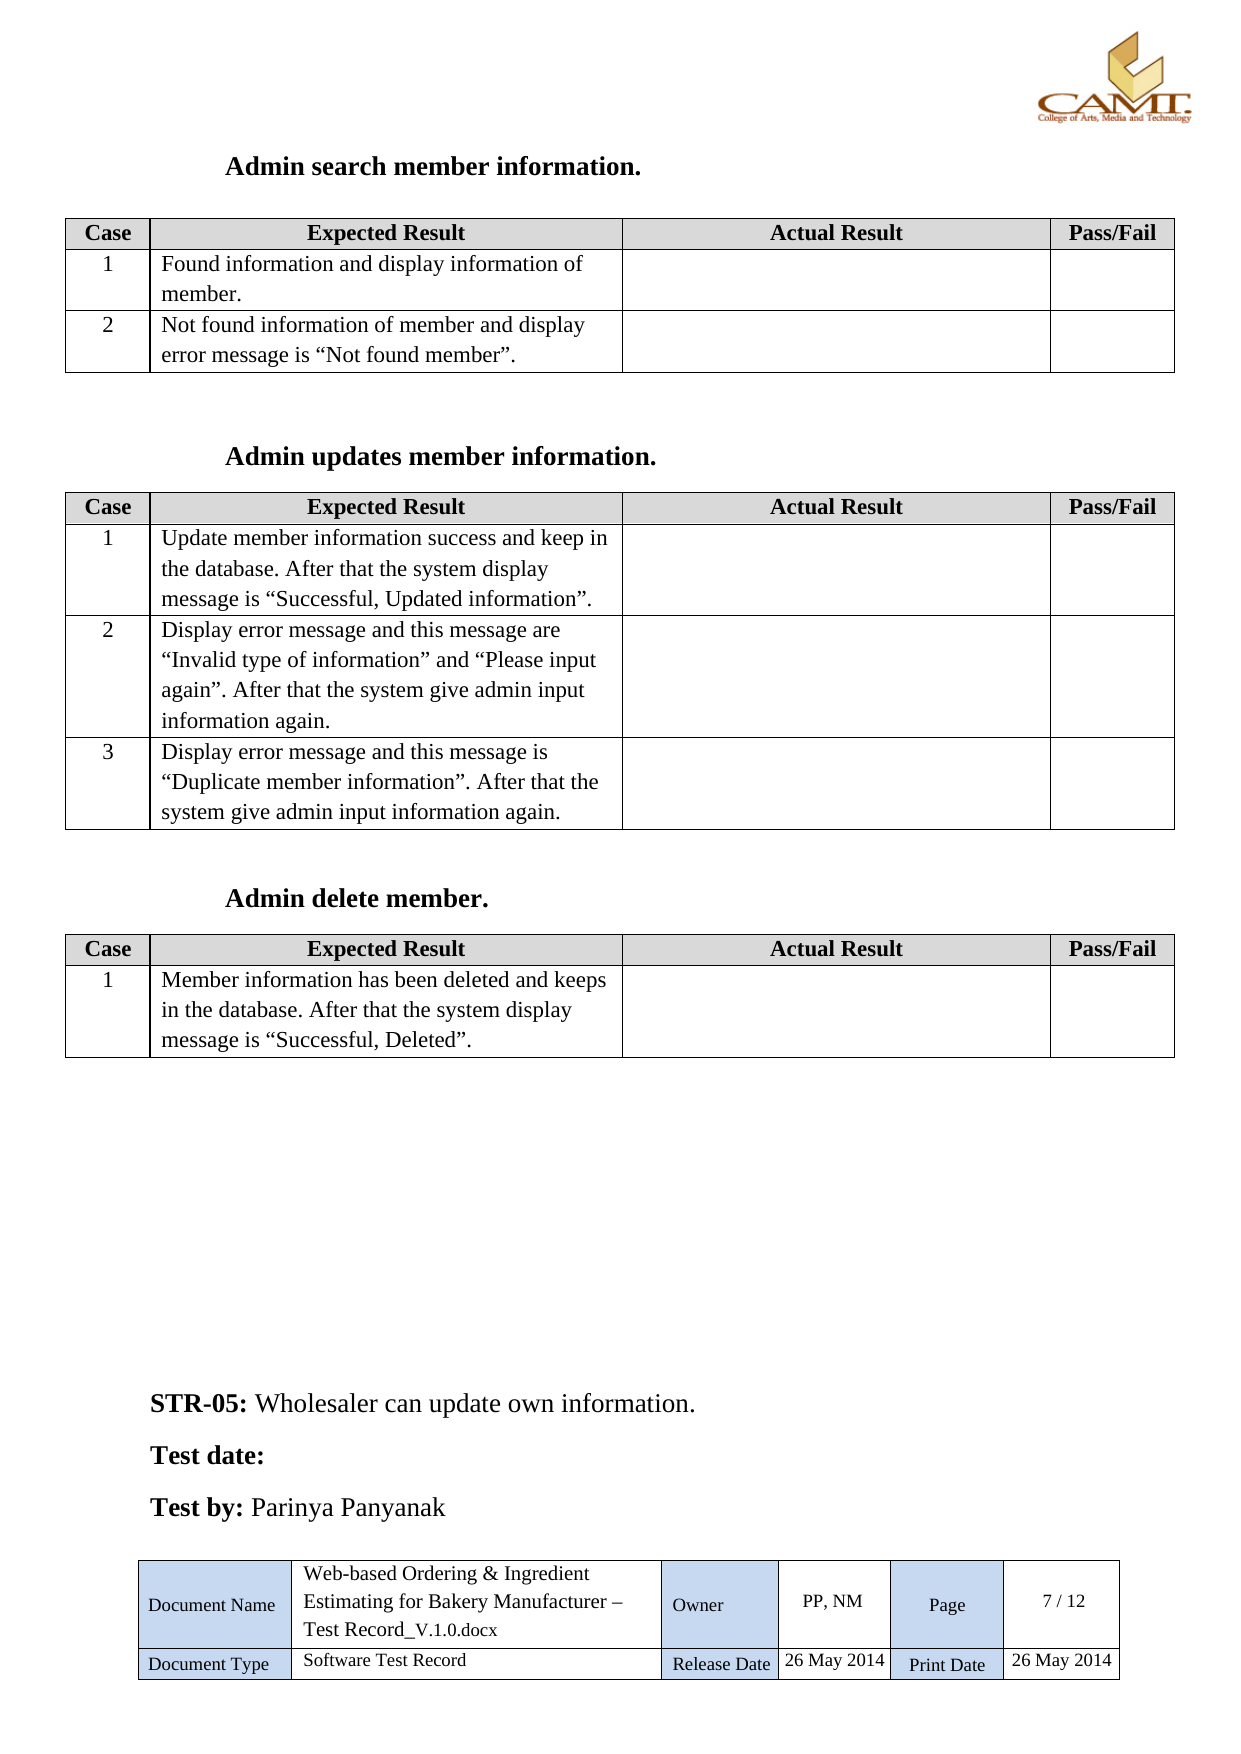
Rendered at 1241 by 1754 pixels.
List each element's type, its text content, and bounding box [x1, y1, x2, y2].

text Test date: [150, 1439, 1090, 1470]
text STR-05: Wholesaler can update own information. [150, 1387, 1090, 1418]
table_cell 3 [66, 738, 149, 829]
table_header Pass/Fail [1051, 493, 1174, 523]
text Admin search member information. [150, 150, 1090, 181]
table_header Expected Result [151, 219, 622, 249]
table_cell Not found information of member and display error message is “Not found member”. [151, 311, 622, 372]
table_header Case [66, 219, 149, 249]
table_header Actual Result [623, 219, 1050, 249]
table_cell [623, 616, 1050, 737]
table_cell [623, 250, 1050, 310]
table_cell [1051, 311, 1174, 372]
table_cell 2 [66, 311, 149, 372]
table_header Pass/Fail [1051, 219, 1174, 249]
table_cell 1 [66, 966, 149, 1057]
text Test by: Parinya Panyanak [150, 1491, 1090, 1522]
table_header Pass/Fail [1051, 935, 1174, 965]
table_cell Display error message and this message is “Duplicate member information”. After that the system give admin input information again. [151, 738, 622, 829]
table_cell Display error message and this message are “Invalid type of information” and “Please input again”. After that the system give admin input information again. [151, 616, 622, 737]
table_header Actual Result [623, 935, 1050, 965]
table_cell Update member information success and keep in the database. After that the system display message is “Successful, Updated information”. [151, 525, 622, 615]
text Admin delete member. [150, 882, 1090, 913]
table_header Case [66, 935, 149, 965]
table_cell 1 [66, 525, 149, 615]
table_header Case [66, 493, 149, 523]
picture [1029, 25, 1196, 125]
table_cell [623, 311, 1050, 372]
table_cell Member information has been deleted and keeps in the database. After that the system display message is “Successful, Deleted”. [151, 966, 622, 1057]
table_header Actual Result [623, 493, 1050, 523]
table_header Expected Result [151, 493, 622, 523]
text Admin updates member information. [150, 440, 1090, 471]
table_cell [1051, 738, 1174, 829]
table_cell [623, 738, 1050, 829]
table_cell [1051, 616, 1174, 737]
table_cell 1 [66, 250, 149, 310]
table_cell [1051, 525, 1174, 615]
table_cell 2 [66, 616, 149, 737]
table_cell [623, 525, 1050, 615]
table_cell [1051, 250, 1174, 310]
table_header Expected Result [151, 935, 622, 965]
table_cell Found information and display information of member. [151, 250, 622, 310]
table_cell [1051, 966, 1174, 1057]
table_cell [623, 966, 1050, 1057]
